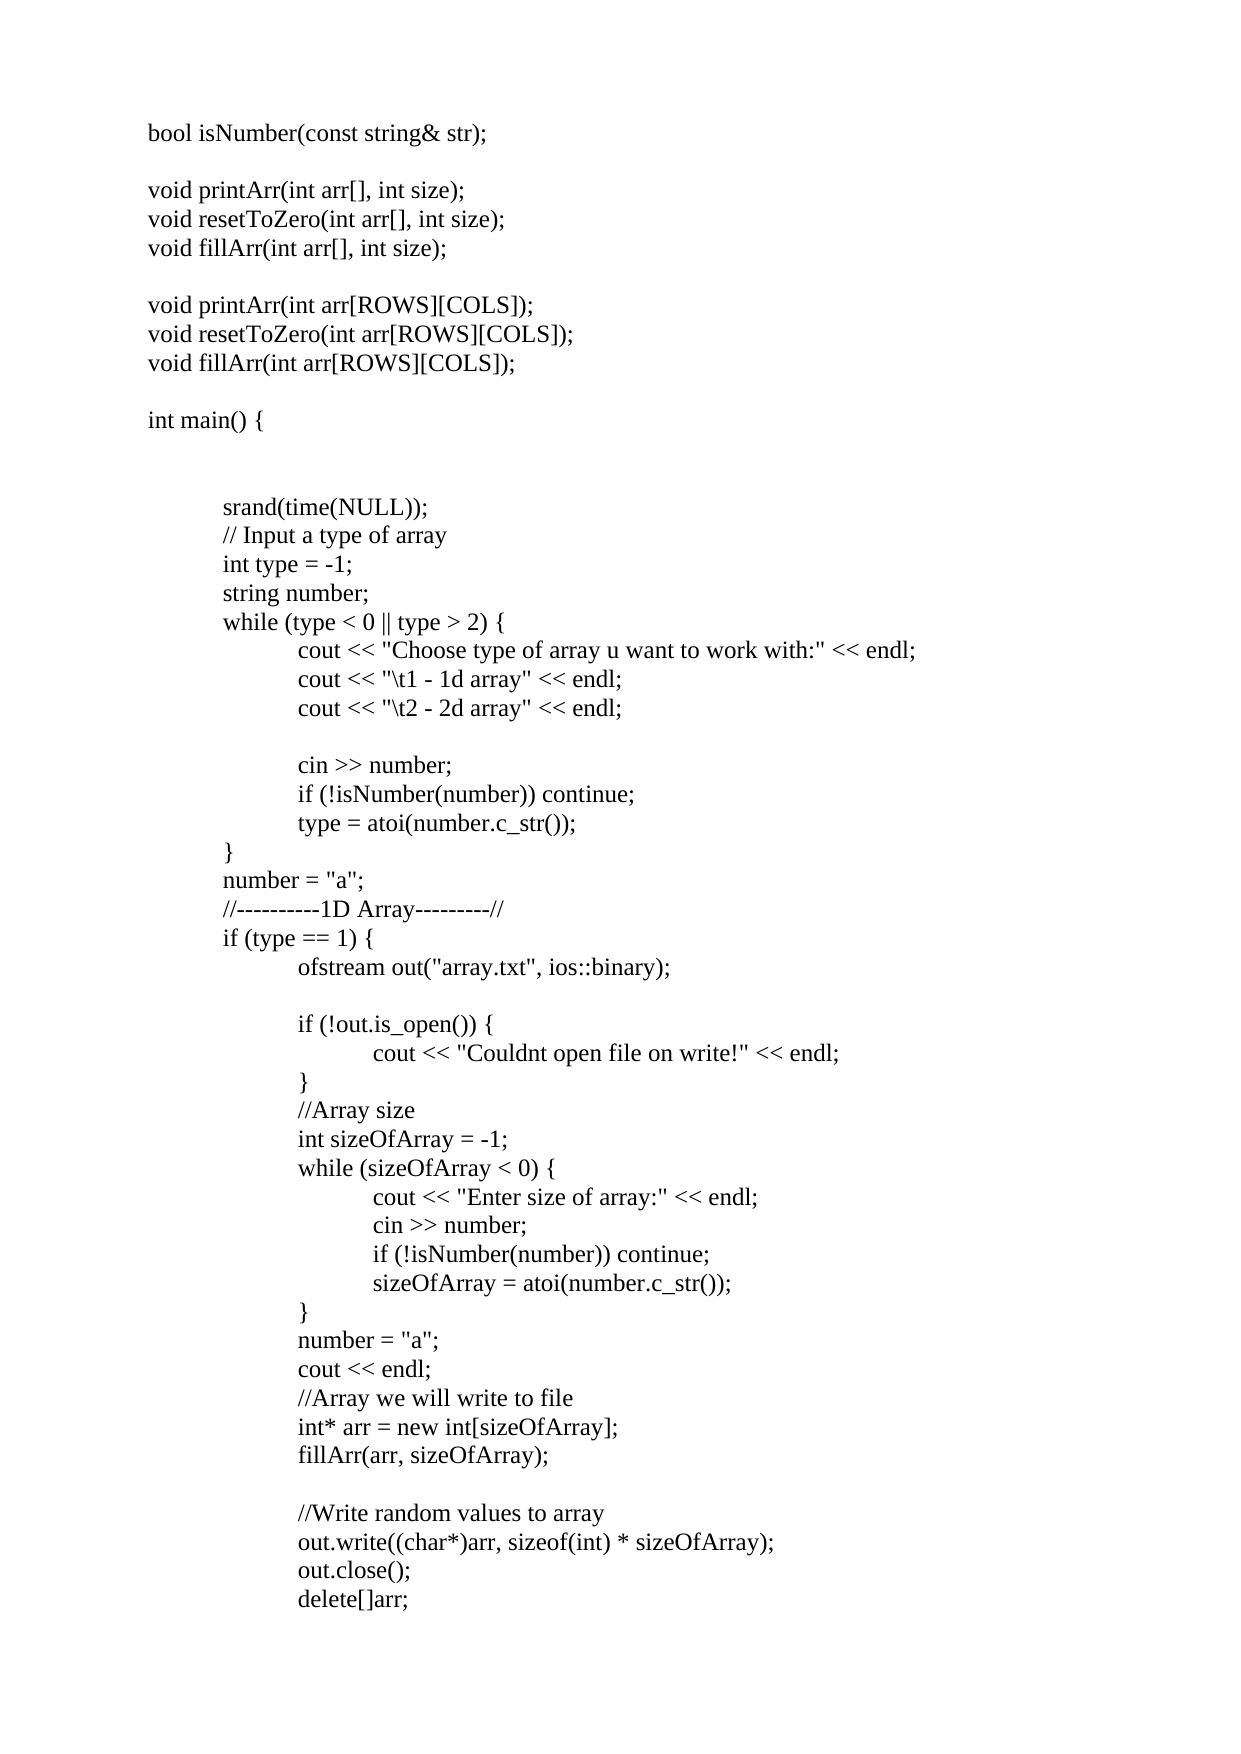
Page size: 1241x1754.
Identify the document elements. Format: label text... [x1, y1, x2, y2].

text //----------1D Array---------// [148, 894, 1181, 923]
text ofstream out("array.txt", ios::binary); [148, 952, 1181, 981]
text int main() { [148, 406, 1181, 434]
text cout << "Choose type of array u want to work with:" << endl; [148, 636, 1181, 664]
text if (!isNumber(number)) continue; [148, 1239, 1181, 1268]
text if (type == 1) { [148, 923, 1181, 952]
text string number; [148, 578, 1181, 607]
text //Write random values to array [148, 1498, 1181, 1527]
text void fillArr(int arr[], int size); [148, 233, 1181, 262]
text int type = -1; [148, 549, 1181, 578]
text cout << "\t2 - 2d array" << endl; [148, 693, 1181, 722]
text while (sizeOfArray < 0) { [148, 1153, 1181, 1182]
text void fillArr(int arr[ROWS][COLS]); [148, 348, 1181, 377]
text cout << endl; [148, 1354, 1181, 1383]
text cin >> number; [148, 751, 1181, 779]
text if (!out.is_open()) { [148, 1009, 1181, 1038]
text void resetToZero(int arr[], int size); [148, 204, 1181, 233]
text void resetToZero(int arr[ROWS][COLS]); [148, 319, 1181, 348]
text void printArr(int arr[], int size); [148, 176, 1181, 204]
text //Array we will write to file [148, 1383, 1181, 1412]
text } [148, 837, 1181, 866]
text out.close(); [148, 1556, 1181, 1584]
text cin >> number; [148, 1211, 1181, 1239]
text void printArr(int arr[ROWS][COLS]); [148, 291, 1181, 319]
text out.write((char*)arr, sizeof(int) * sizeOfArray); [148, 1527, 1181, 1556]
text } [148, 1067, 1181, 1096]
text while (type < 0 || type > 2) { [148, 607, 1181, 636]
text cout << "Enter size of array:" << endl; [148, 1182, 1181, 1211]
text int* arr = new int[sizeOfArray]; [148, 1412, 1181, 1441]
text if (!isNumber(number)) continue; [148, 779, 1181, 808]
text delete[]arr; [148, 1584, 1181, 1613]
text srand(time(NULL)); [148, 492, 1181, 521]
text fillArr(arr, sizeOfArray); [148, 1441, 1181, 1469]
text cout << "Couldnt open file on write!" << endl; [148, 1038, 1181, 1067]
text number = "a"; [148, 866, 1181, 894]
text } [148, 1297, 1181, 1326]
text cout << "\t1 - 1d array" << endl; [148, 664, 1181, 693]
text bool isNumber(const string& str); [148, 118, 1181, 147]
text number = "a"; [148, 1326, 1181, 1354]
text int sizeOfArray = -1; [148, 1124, 1181, 1153]
text // Input a type of array [148, 521, 1181, 549]
text //Array size [148, 1096, 1181, 1124]
text type = atoi(number.c_str()); [148, 808, 1181, 837]
text sizeOfArray = atoi(number.c_str()); [148, 1268, 1181, 1297]
